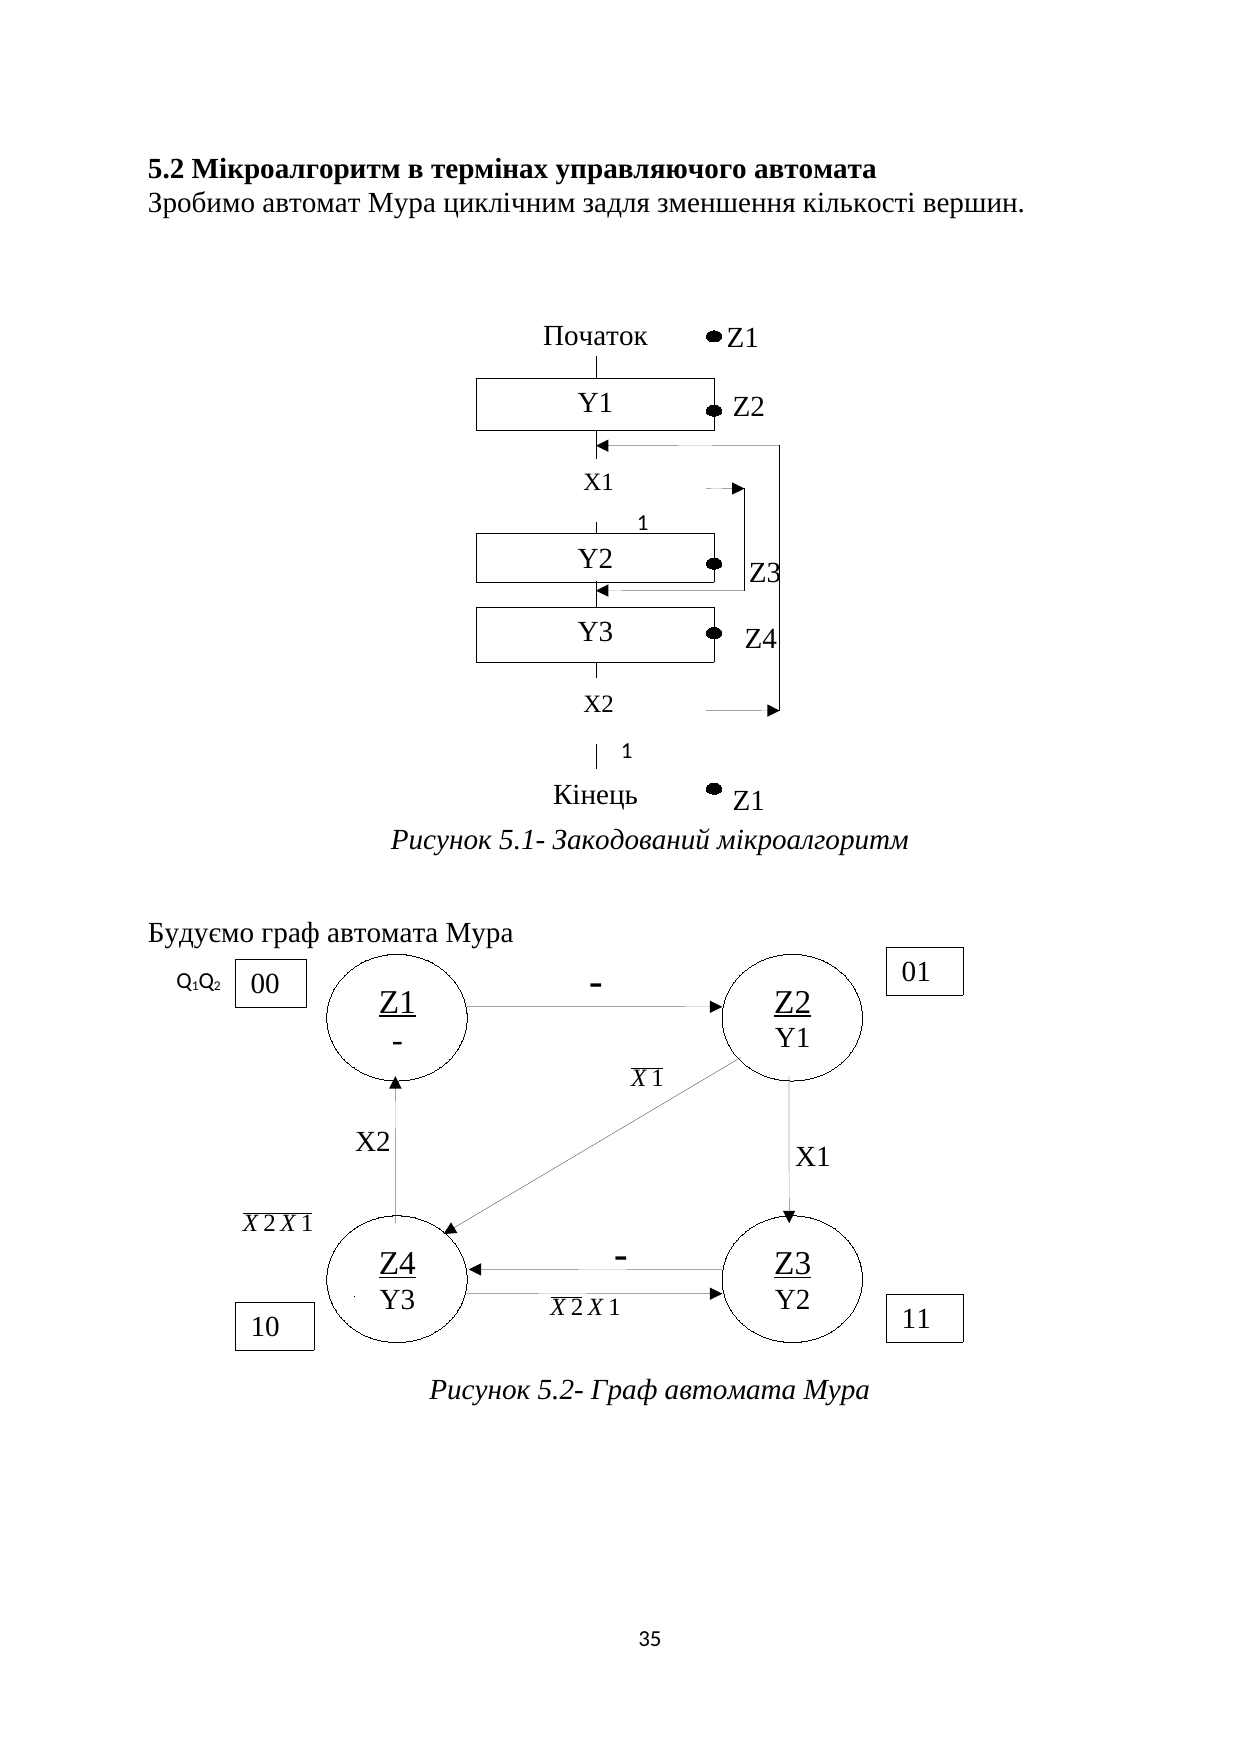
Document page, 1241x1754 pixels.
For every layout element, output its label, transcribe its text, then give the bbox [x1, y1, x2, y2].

text Будуємо граф автомата Мура [148, 915, 1152, 949]
text Рисунок 5.2- Граф автомата Мура [148, 1372, 1152, 1406]
text Рисунок 5.1- Закодований мікроалгоритм [148, 822, 1152, 856]
text 5.2 Мікроалгоритм в термінах управляючого автомата [148, 152, 1152, 185]
text Зробимо автомат Мура циклічним задля зменшення кількості вершин. [148, 185, 1152, 219]
